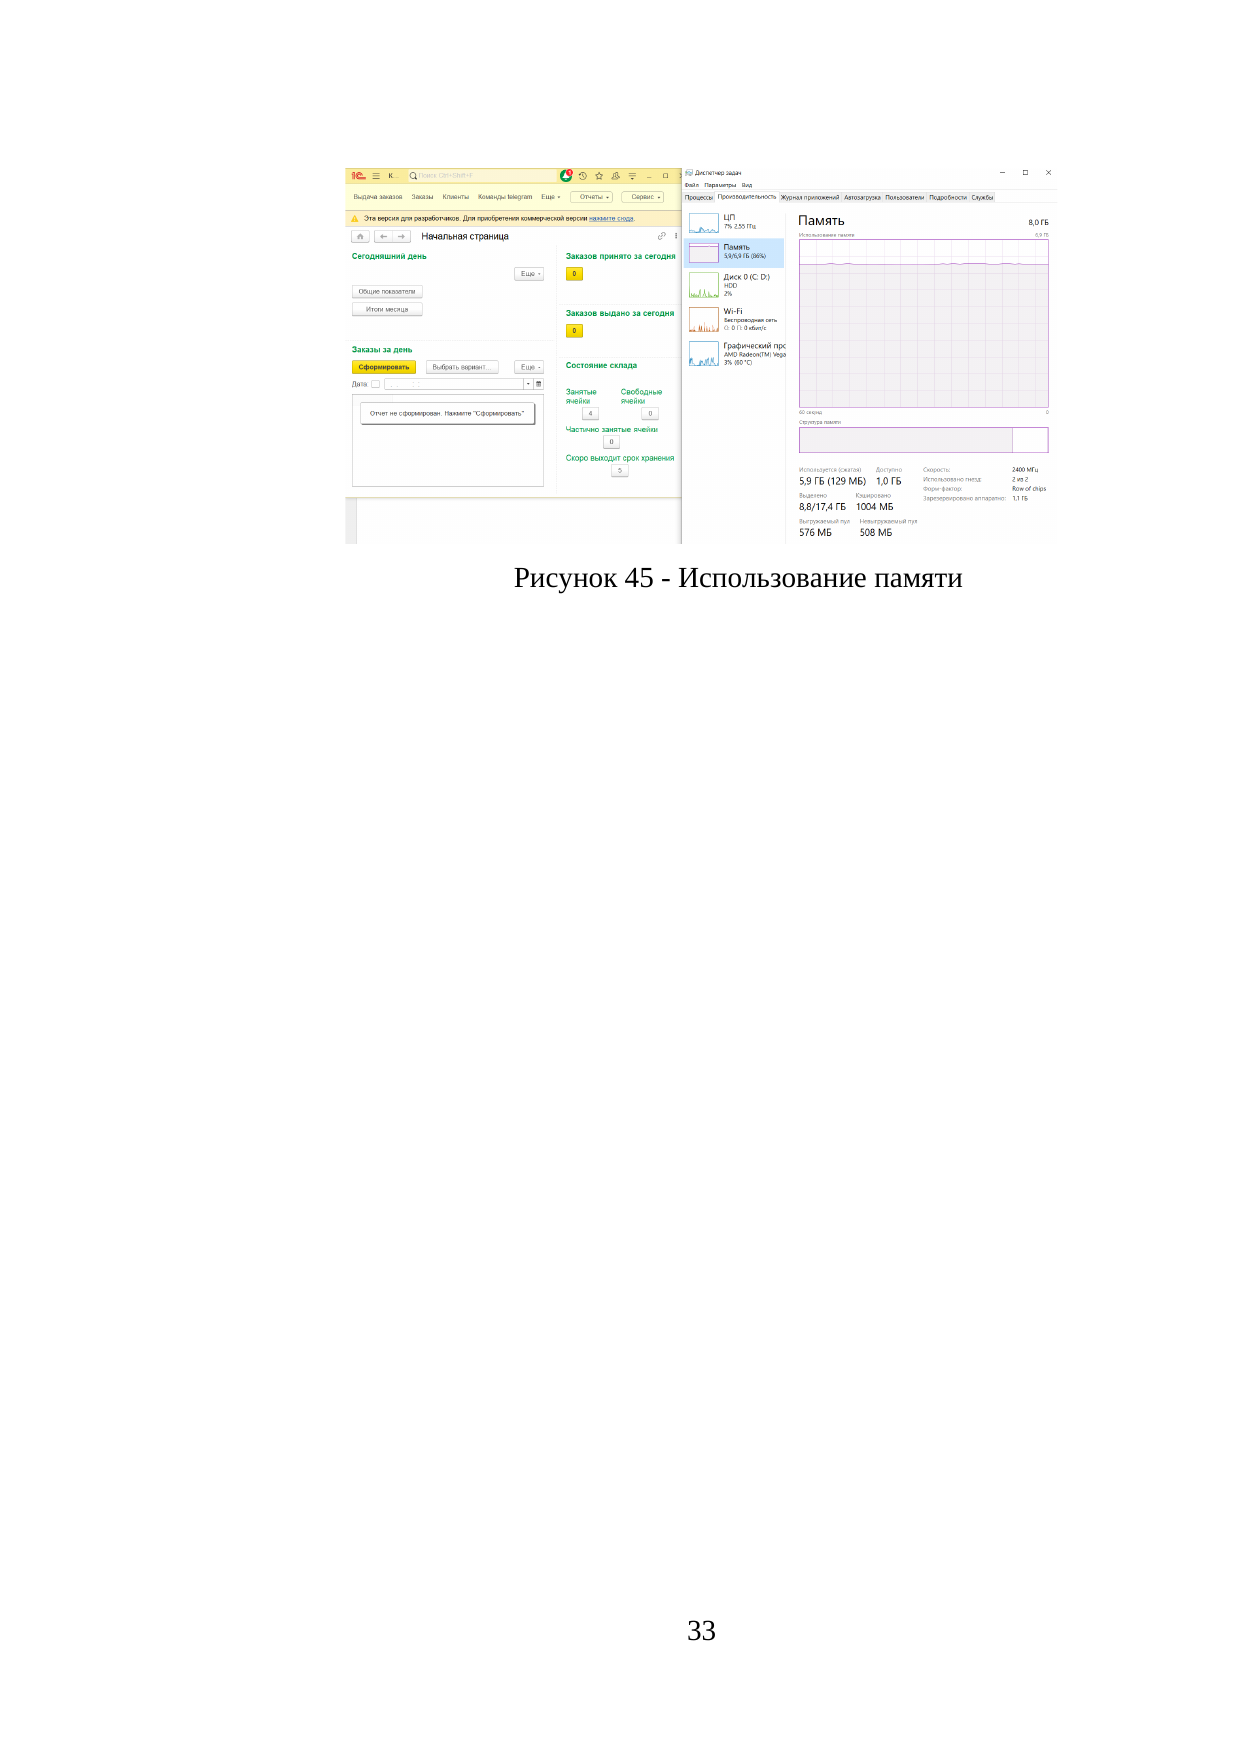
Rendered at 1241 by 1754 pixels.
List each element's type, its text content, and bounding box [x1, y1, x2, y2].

picture [345, 168, 1058, 544]
list Рисунок 45 - Использование памяти [251, 560, 1152, 594]
